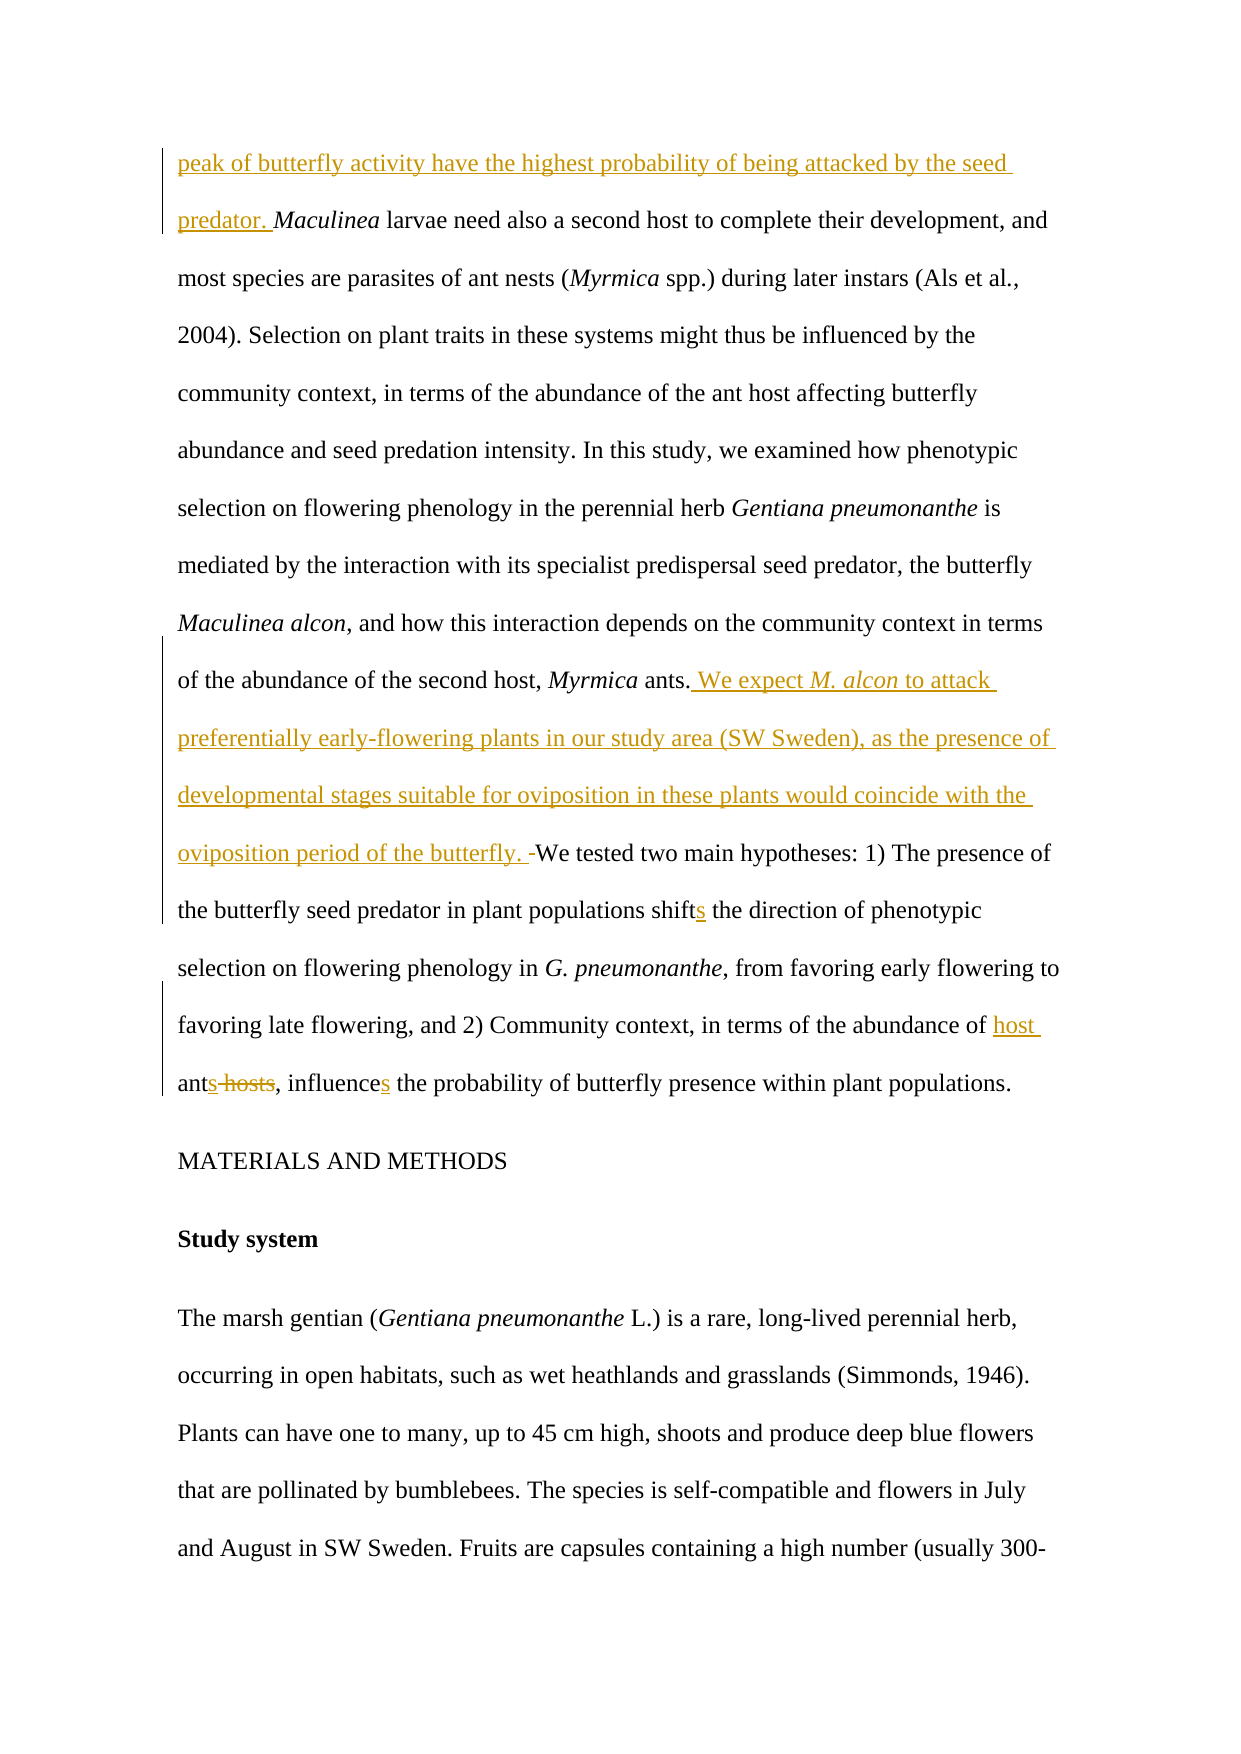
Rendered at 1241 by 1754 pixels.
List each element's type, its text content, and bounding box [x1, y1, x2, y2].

text Study system [177, 1224, 1063, 1253]
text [177, 1303, 1063, 1561]
text MATERIALS AND METHODS [177, 1146, 1063, 1175]
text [177, 148, 1063, 1096]
